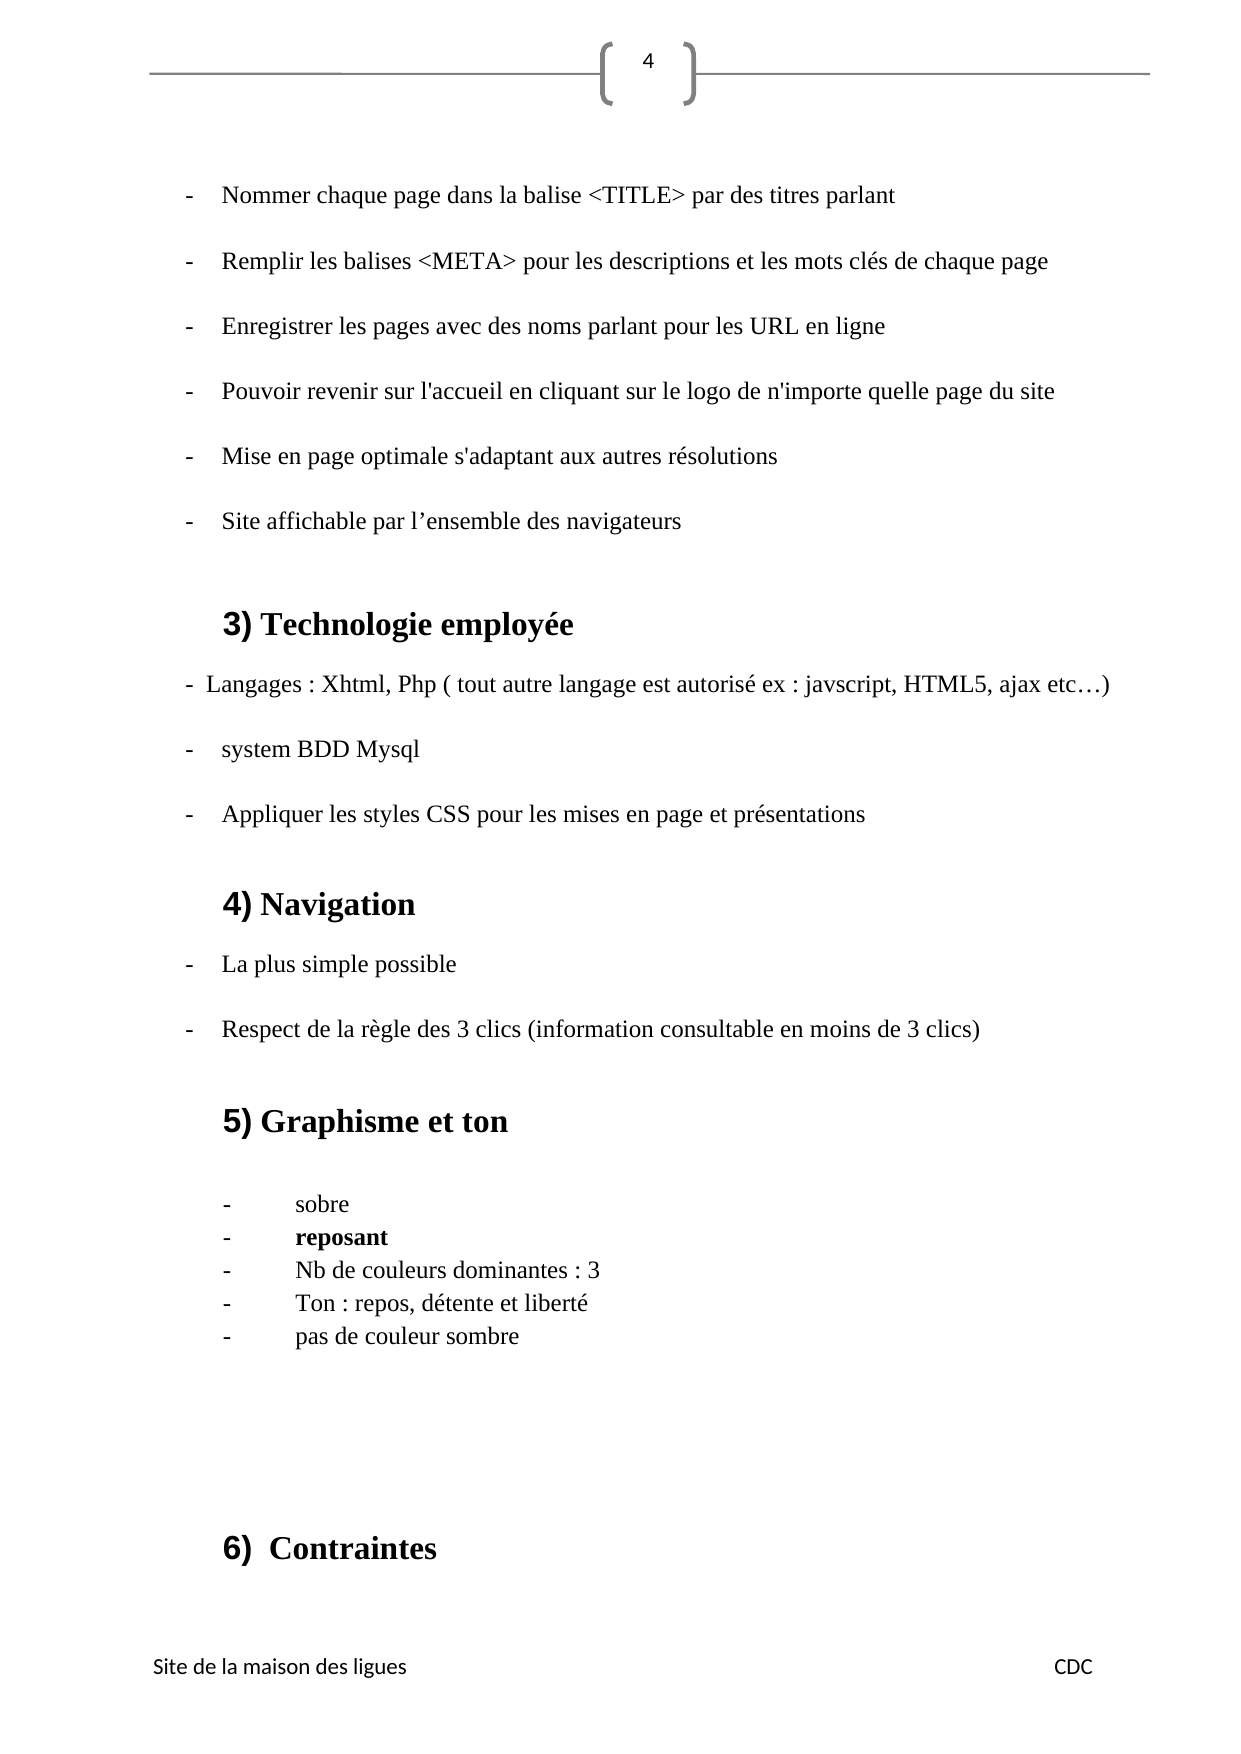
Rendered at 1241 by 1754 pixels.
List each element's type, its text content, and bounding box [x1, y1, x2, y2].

list Graphisme et ton [223, 1101, 1152, 1139]
list Technologie employée [223, 604, 1152, 643]
text - Langages : Xhtml, Php ( tout autre langage est autorisé ex : javscript, HTML5, ajax etc…) [185, 669, 1152, 730]
text - Appliquer les styles CSS pour les mises en page et présentations [185, 799, 1152, 828]
text - Respect de la règle des 3 clics (information consultable en moins de 3 clics) [185, 1014, 1152, 1043]
text - La plus simple possible [185, 949, 1152, 1010]
text - Nommer chaque page dans la balise <TITLE> par des titres parlant [185, 181, 1152, 242]
text - Pouvoir revenir sur l'accueil en cliquant sur le logo de n'importe quelle page du site [185, 376, 1152, 437]
text - Mise en page optimale s'adaptant aux autres résolutions [185, 441, 1152, 502]
text - system BDD Mysql [185, 734, 1152, 795]
text - Enregistrer les pages avec des noms parlant pour les URL en ligne [185, 311, 1152, 372]
list - sobre - reposant - Nb de couleurs dominantes : 3 - Ton : repos, détente et liberté - pas de couleur sombre [223, 1189, 1152, 1350]
list Contraintes [223, 1528, 1152, 1567]
text - Remplir les balises <META> pour les descriptions et les mots clés de chaque page [185, 246, 1152, 307]
text - Site affichable par l’ensemble des navigateurs [185, 506, 1152, 535]
list Navigation [223, 884, 1152, 922]
